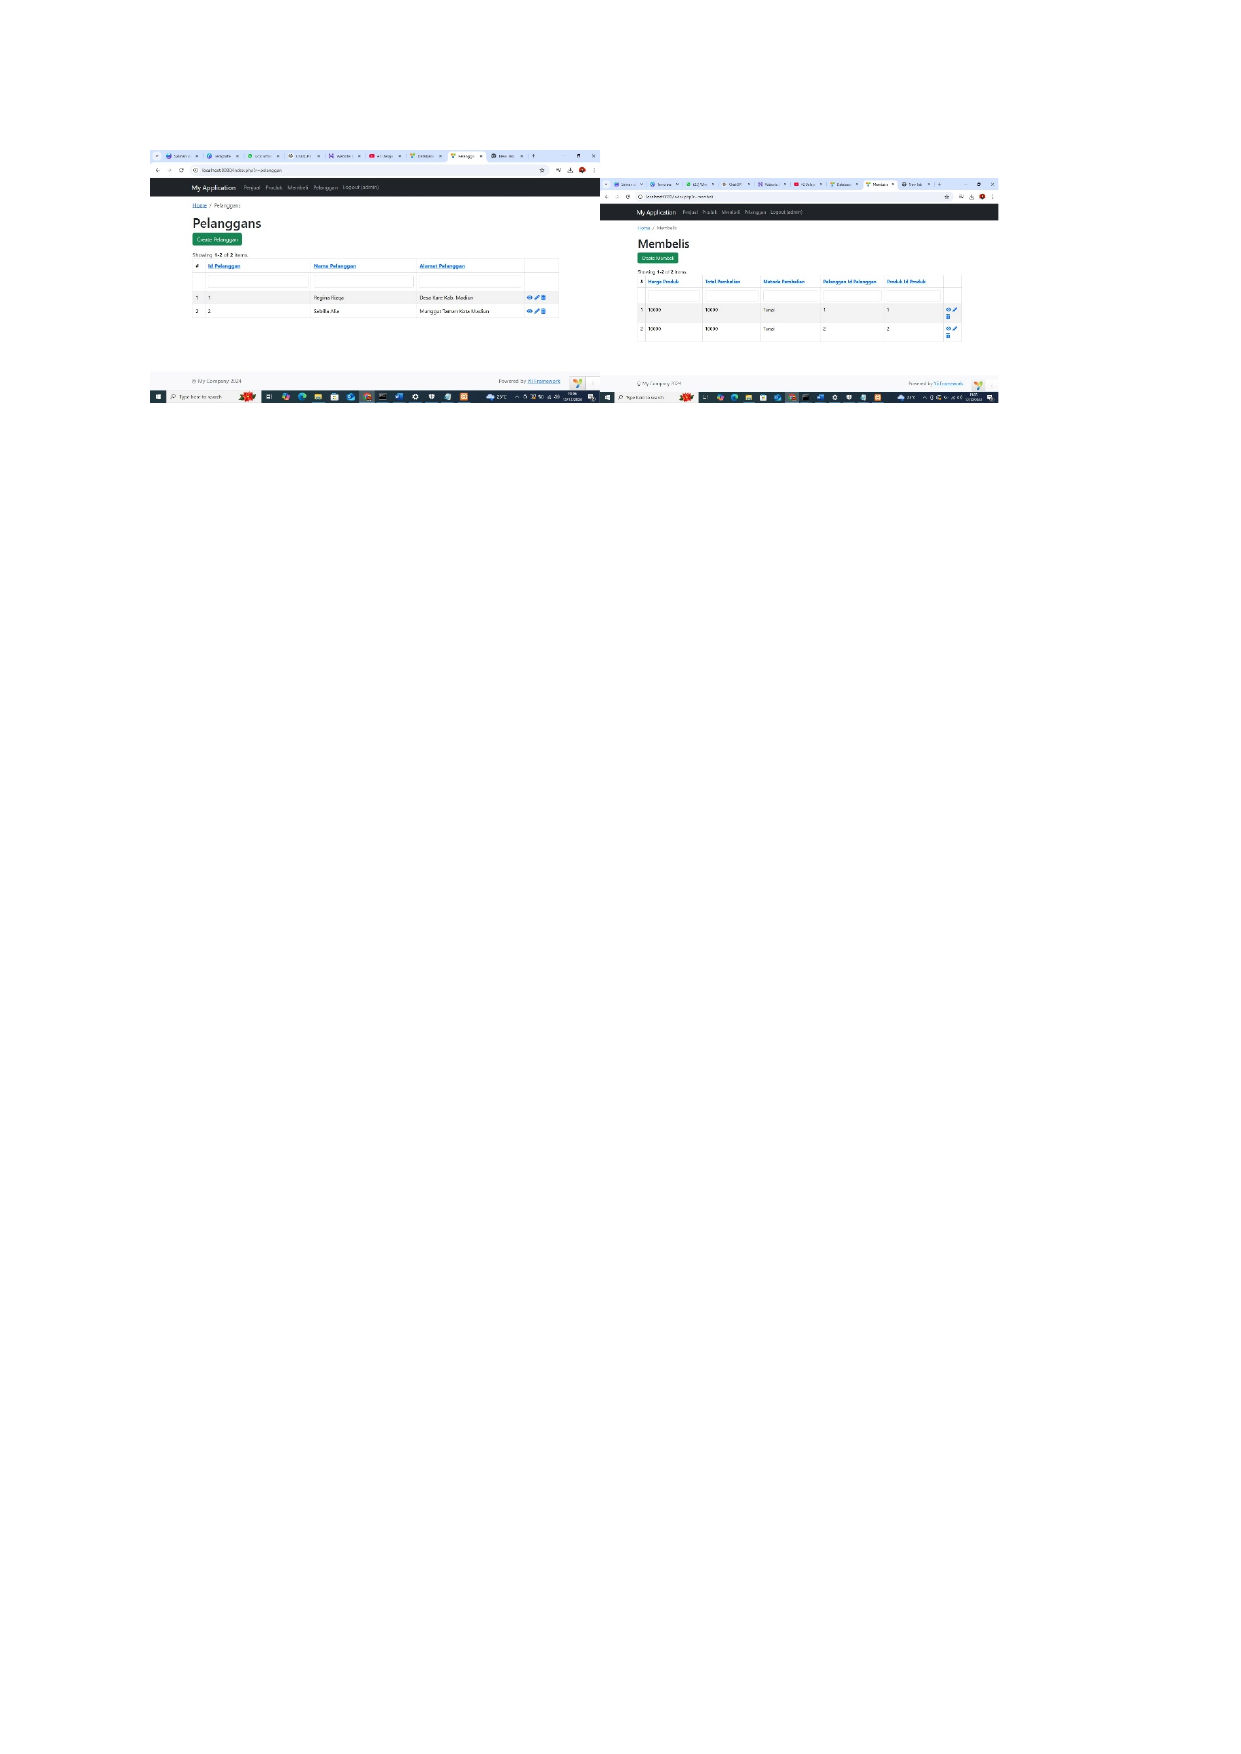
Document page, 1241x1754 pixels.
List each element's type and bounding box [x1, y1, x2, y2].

picture [150, 150, 999, 403]
